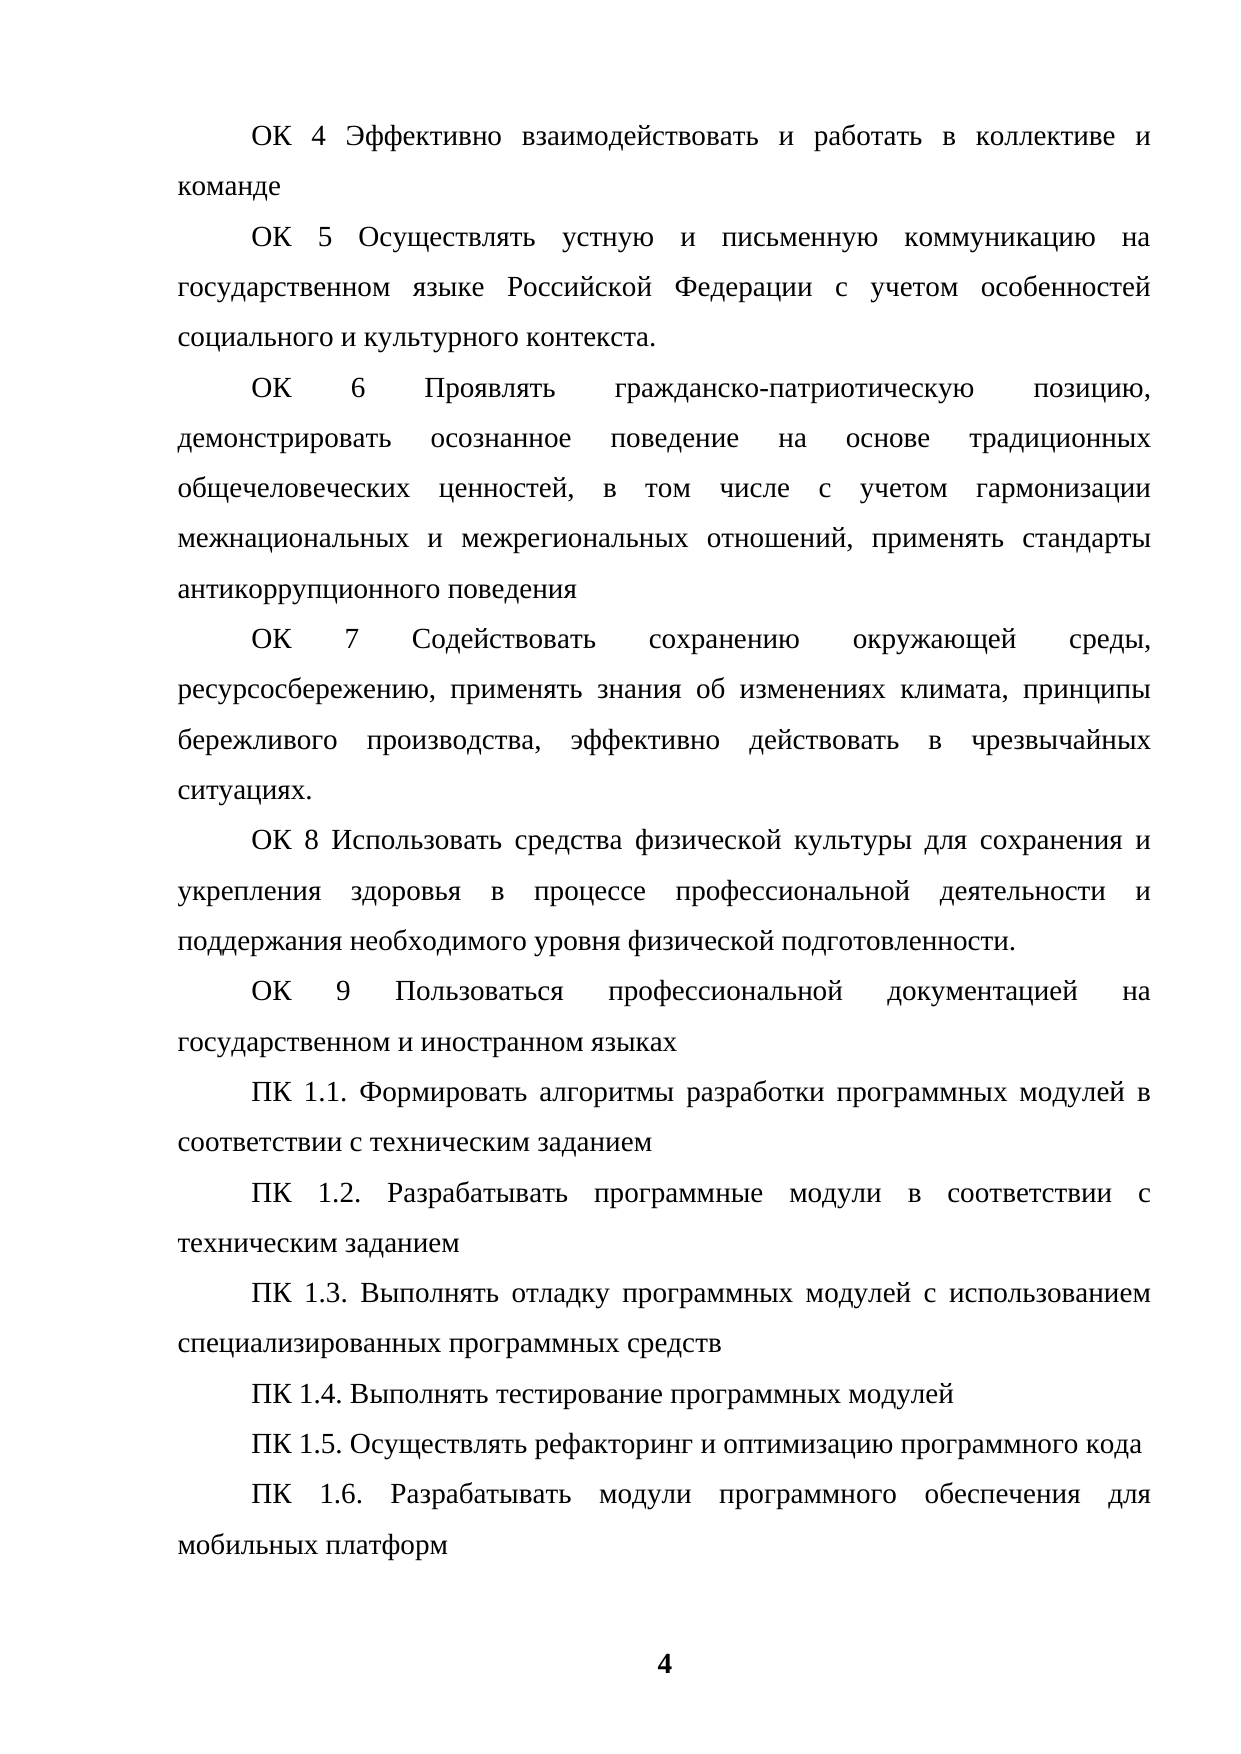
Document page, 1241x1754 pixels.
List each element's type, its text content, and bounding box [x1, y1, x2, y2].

text ПК 1.4. Выполнять тестирование программных модулей [177, 1376, 1152, 1409]
text ПК 1.5. Осуществлять рефакторинг и оптимизацию программного кода [177, 1426, 1152, 1460]
text ОК 5 Осуществлять устную и письменную коммуникацию на государственном языке Российской Федерации с учетом особенностей социального и культурного контекста. [177, 219, 1152, 353]
text ОК 9 Пользоваться профессиональной документацией на государственном и иностранном языках [177, 973, 1152, 1057]
text ПК 1.3. Выполнять отладку программных модулей с использованием специализированных программных средств [177, 1275, 1152, 1359]
text ОК 4 Эффективно взаимодействовать и работать в коллективе и команде [177, 118, 1152, 202]
text ОК 6 Проявлять гражданско-патриотическую позицию, демонстрировать осознанное поведение на основе традиционных общечеловеческих ценностей, в том числе с учетом гармонизации межнациональных и межрегиональных отношений, применять стандарты антикоррупционного поведения [177, 370, 1152, 604]
text ПК 1.1. Формировать алгоритмы разработки программных модулей в соответствии с техническим заданием [177, 1074, 1152, 1158]
text ОК 7 Содействовать сохранению окружающей среды, ресурсосбережению, применять знания об изменениях климата, принципы бережливого производства, эффективно действовать в чрезвычайных ситуациях. [177, 621, 1152, 806]
text ПК 1.2. Разрабатывать программные модули в соответствии с техническим заданием [177, 1175, 1152, 1258]
text ПК 1.6. Разрабатывать модули программного обеспечения для мобильных платформ [177, 1477, 1152, 1560]
text ОК 8 Использовать средства физической культуры для сохранения и укрепления здоровья в процессе профессиональной деятельности и поддержания необходимого уровня физической подготовленности. [177, 822, 1152, 957]
